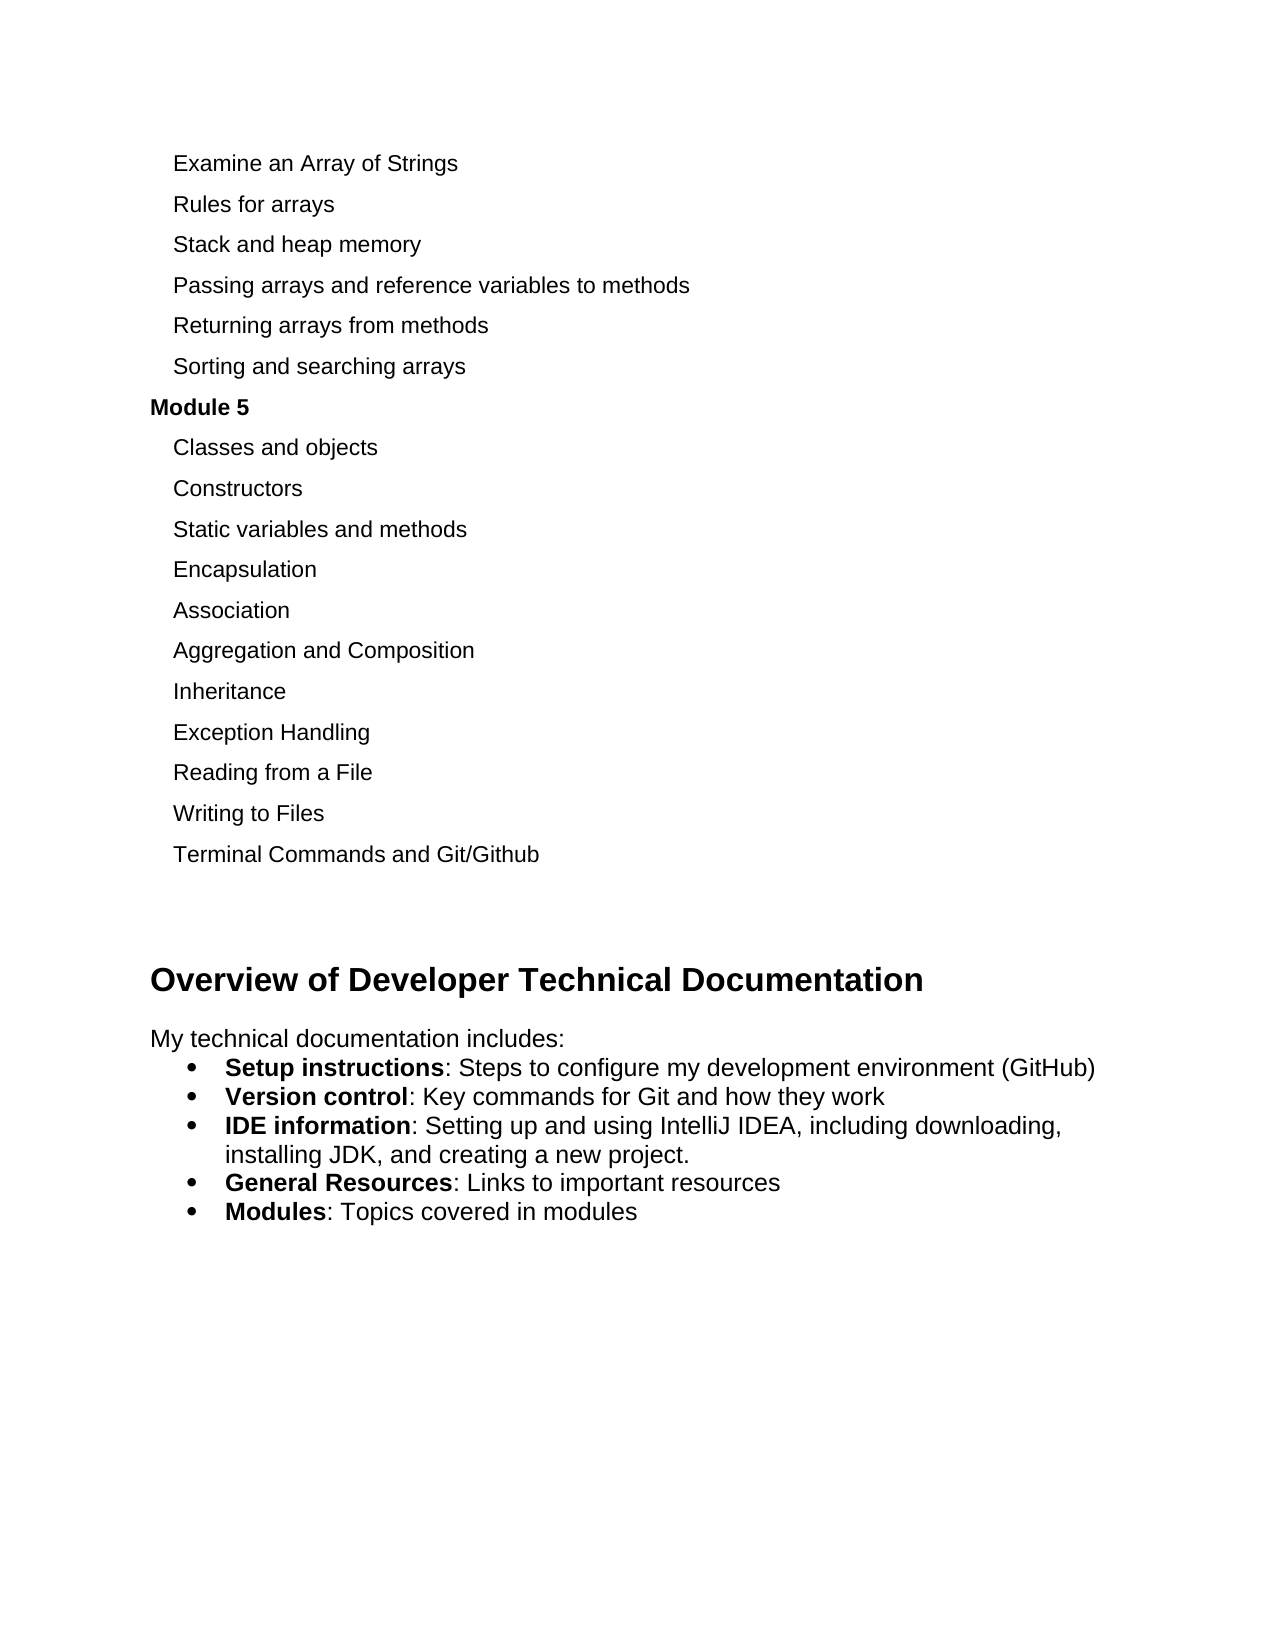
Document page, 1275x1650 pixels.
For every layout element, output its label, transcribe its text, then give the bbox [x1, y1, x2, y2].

list Modules: Topics covered in modules [187, 1197, 1125, 1252]
list General Resources: Links to important resources [187, 1168, 1125, 1197]
subtitle Overview of Developer Technical Documentation [150, 959, 1125, 998]
list IDE information: Setting up and using IntelliJ IDEA, including downloading, installing JDK, and creating a new project. [187, 1111, 1125, 1168]
text My technical documentation includes: [150, 1024, 1125, 1053]
list Setup instructions: Steps to configure my development environment (GitHub) [187, 1053, 1125, 1082]
list Version control: Key commands for Git and how they work [187, 1082, 1125, 1111]
